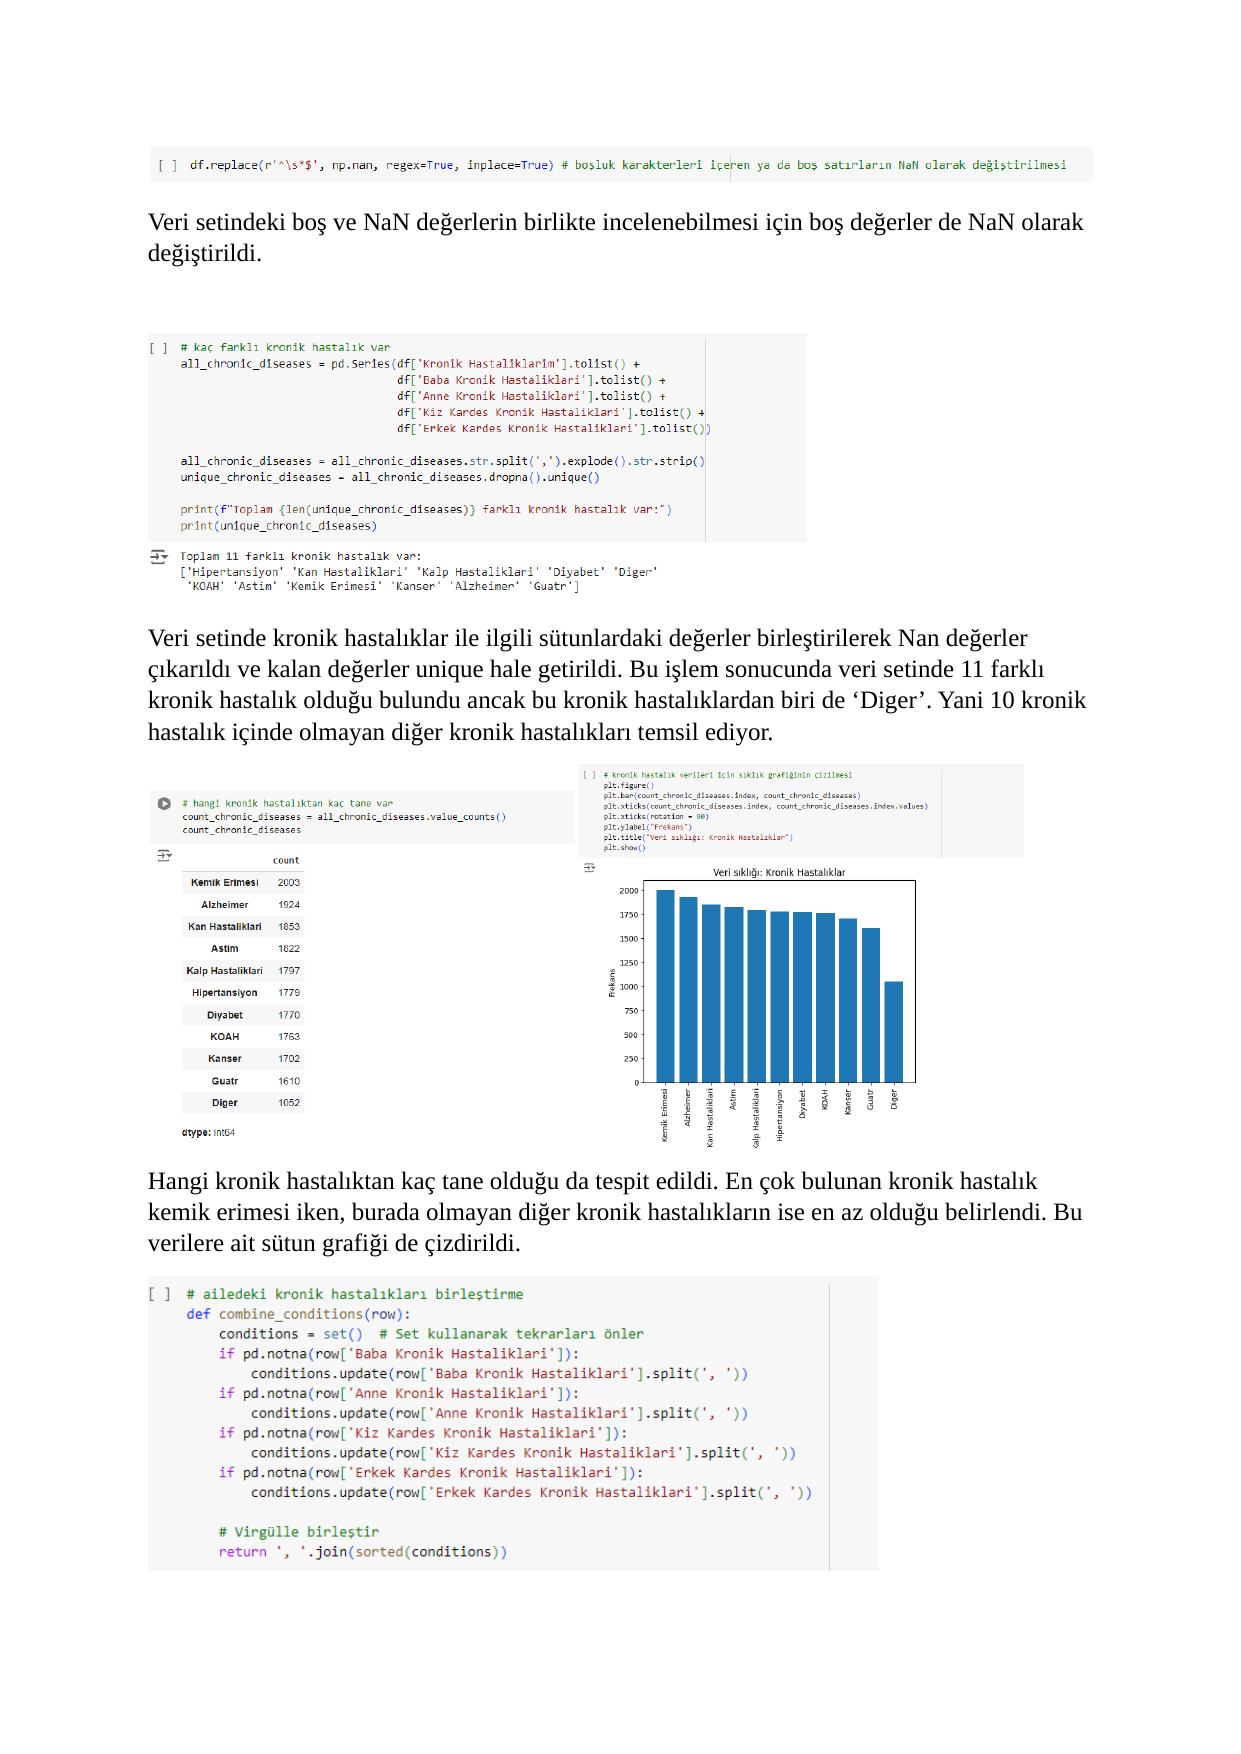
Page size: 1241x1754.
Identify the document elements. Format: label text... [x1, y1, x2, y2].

text Hangi kronik hastalıktan kaç tane olduğu da tespit edildi. En çok bulunan kronik hastalık kemik erimesi iken, burada olmayan diğer kronik hastalıkların ise en az olduğu belirlendi. Bu verilere ait sütun grafiği de çizdirildi. [148, 1166, 1093, 1257]
text Veri setindeki boş ve NaN değerlerin birlikte incelenebilmesi için boş değerler de NaN olarak değiştirildi. [148, 207, 1093, 266]
picture [147, 764, 1025, 1148]
text Veri setinde kronik hastalıklar ile ilgili sütunlardaki değerler birleştirilerek Nan değerler çıkarıldı ve kalan değerler unique hale getirildi. Bu işlem sonucunda veri setinde 11 farklı kronik hastalık olduğu bulundu ancak bu kronik hastalıklardan biri de ‘Diger’. Yani 10 kronik hastalık içinde olmayan diğer kronik hastalıkları temsil ediyor. [148, 623, 1093, 745]
picture [147, 333, 807, 605]
picture [147, 1276, 879, 1571]
picture [147, 147, 1093, 188]
